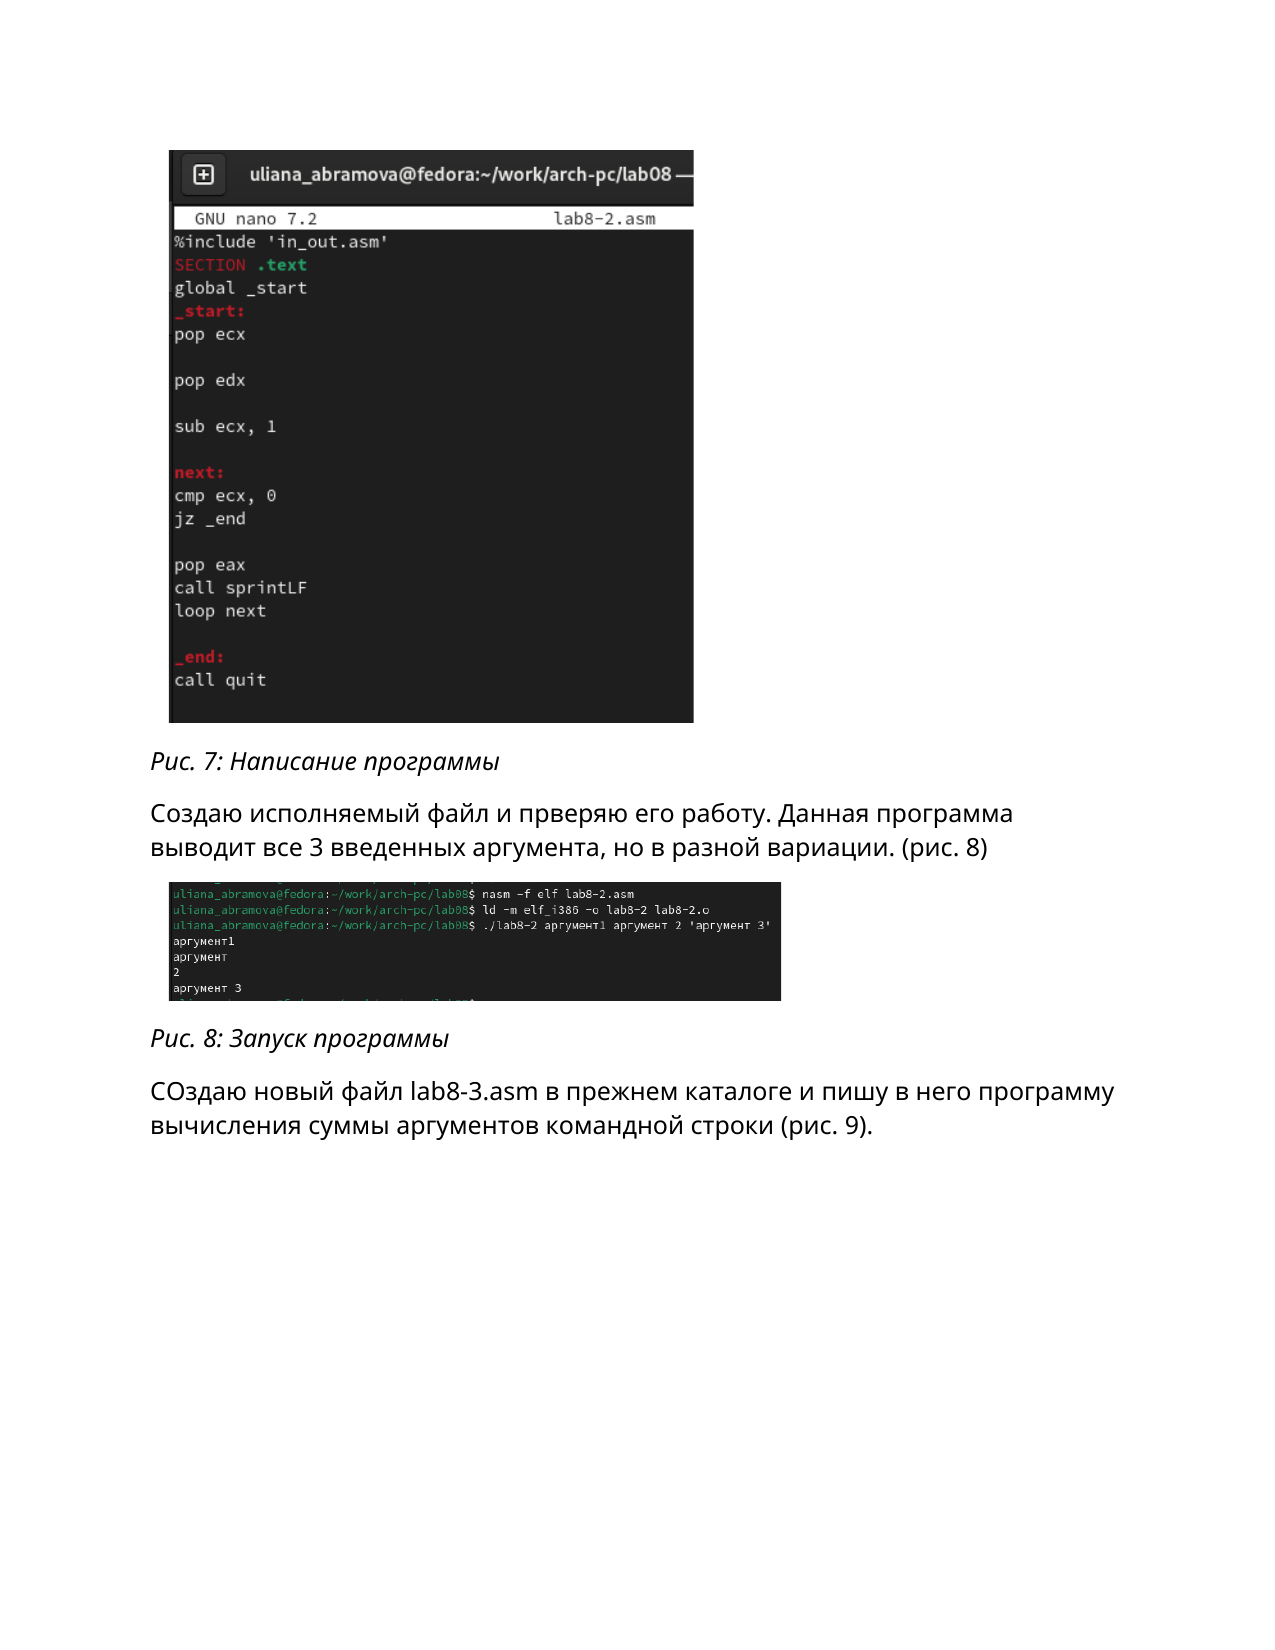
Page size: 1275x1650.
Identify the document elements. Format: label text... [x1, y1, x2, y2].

text Рис. 8: Запуск программы [150, 1021, 1125, 1055]
text Рис. 7: Написание программы [150, 743, 1125, 777]
picture [168, 150, 694, 723]
text СОздаю новый файл lab8-3.asm в прежнем каталоге и пишу в него программу вычисления суммы аргументов командной строки (рис. 9). [150, 1074, 1125, 1142]
text Создаю исполняемый файл и прверяю его работу. Данная программа выводит все 3 введенных аргумента, но в разной вариации. (рис. 8) [150, 796, 1125, 864]
picture [168, 882, 782, 1001]
